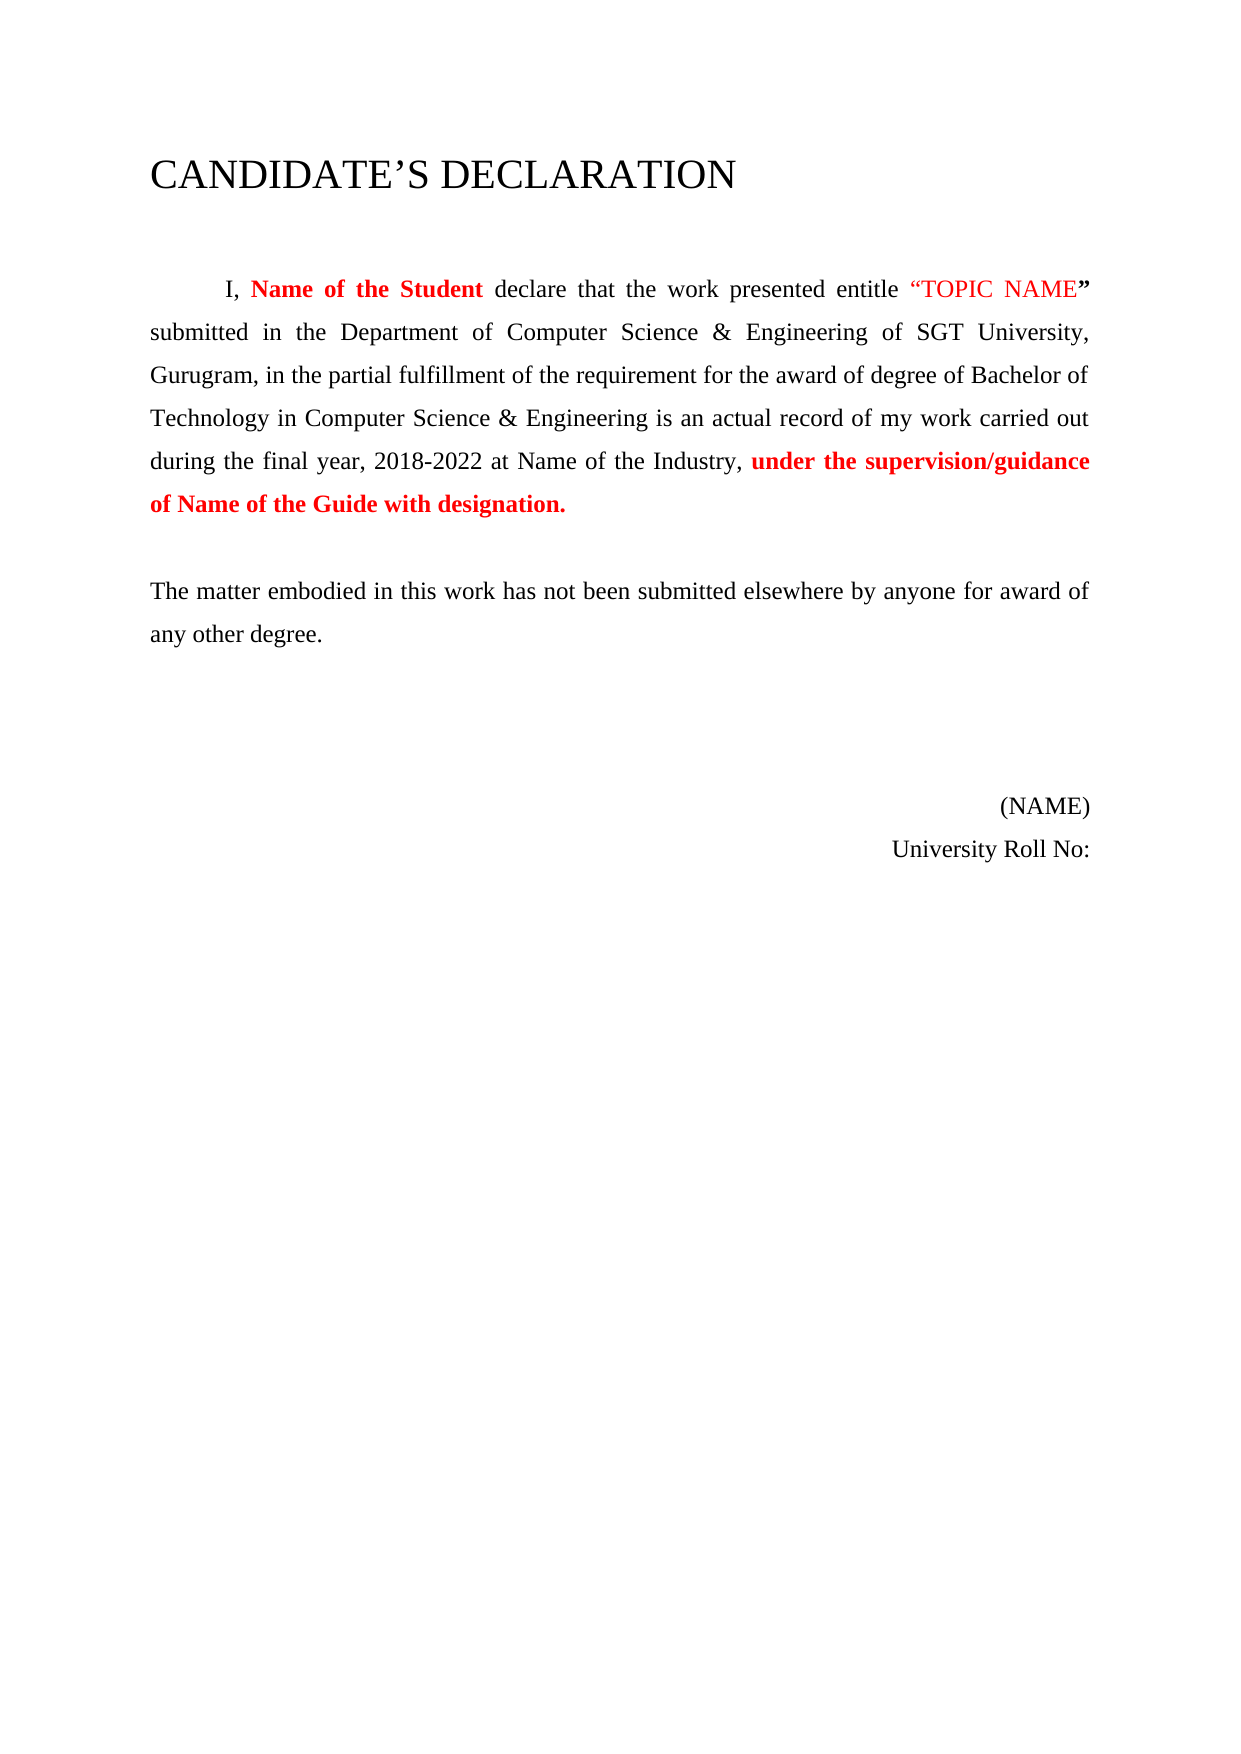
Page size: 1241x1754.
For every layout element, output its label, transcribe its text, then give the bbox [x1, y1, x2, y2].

text (NAME) [150, 791, 1090, 820]
text University Roll No: [150, 834, 1090, 863]
text The matter embodied in this work has not been submitted elsewhere by anyone for award of any other degree. [150, 576, 1090, 648]
text CANDIDATE’S DECLARATION [150, 150, 1090, 198]
text I, Name of the Student declare that the work presented entitle “TOPIC NAME” submitted in the Department of Computer Science & Engineering of SGT University, Gurugram, in the partial fulfillment of the requirement for the award of degree of Bachelor of Technology in Computer Science & Engineering is an actual record of my work carried out during the final year, 2018-2022 at Name of the Industry, under the supervision/guidance of Name of the Guide with designation. [150, 274, 1090, 518]
